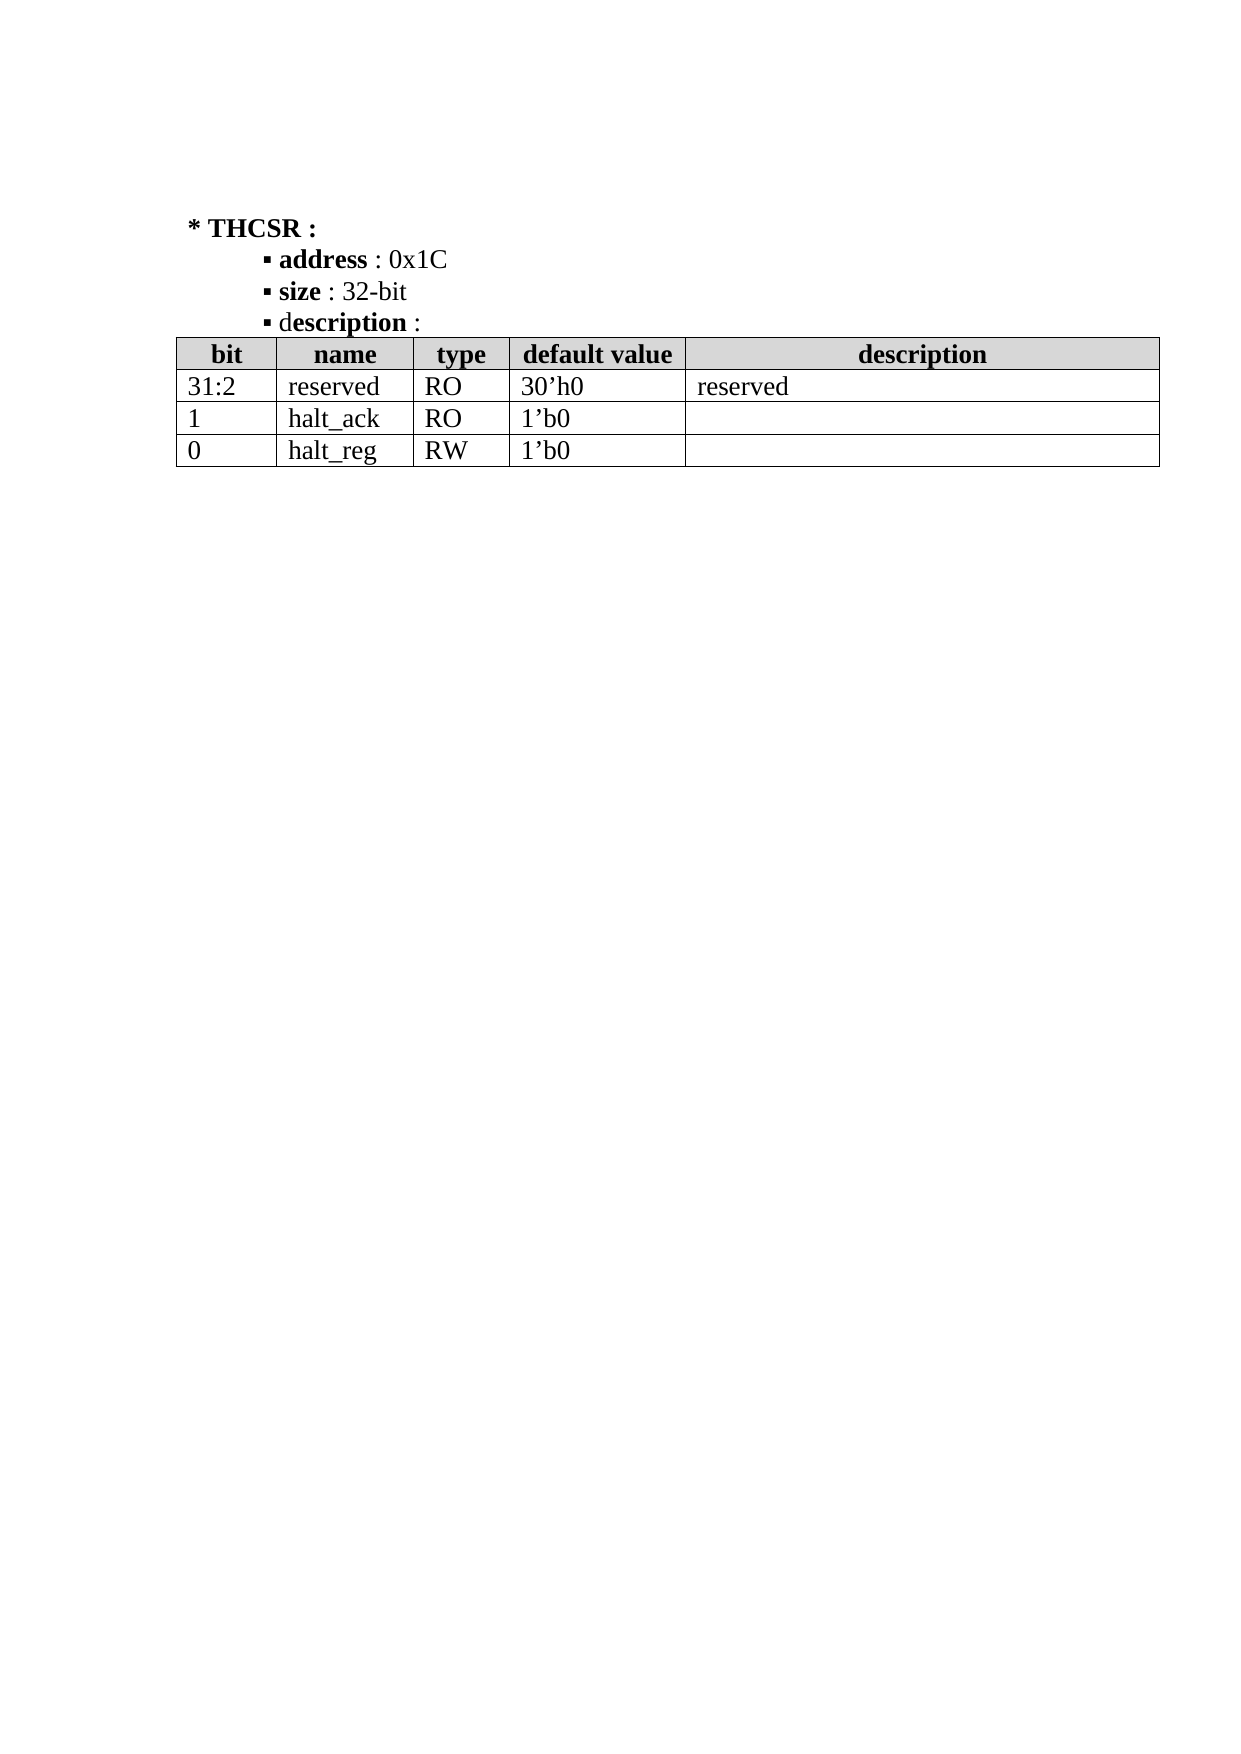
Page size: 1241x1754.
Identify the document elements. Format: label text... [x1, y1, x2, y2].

table_cell [686, 402, 1159, 433]
table_cell reserved [277, 370, 413, 401]
table_cell RO [414, 402, 509, 433]
table_cell reserved [686, 370, 1159, 401]
table_cell 1’b0 [510, 435, 685, 466]
list ▪ description : [187, 306, 1053, 337]
table_cell [686, 435, 1159, 466]
list ▪ size : 32-bit [187, 274, 1053, 306]
list ▪ address : 0x1C [187, 243, 1053, 274]
table_cell halt_reg [277, 435, 413, 466]
table_cell 31:2 [177, 370, 276, 401]
table_cell 1 [177, 402, 276, 433]
table_header bit [177, 338, 276, 369]
table_cell 1’b0 [510, 402, 685, 433]
table_header default value [510, 338, 685, 369]
list * THCSR : [187, 212, 1053, 243]
table_cell 0 [177, 435, 276, 466]
table_cell 30’h0 [510, 370, 685, 401]
table_header type [414, 338, 509, 369]
table_cell halt_ack [277, 402, 413, 433]
table_header description [686, 338, 1159, 369]
table_header name [277, 338, 413, 369]
table_cell RW [414, 435, 509, 466]
table_cell RO [414, 370, 509, 401]
